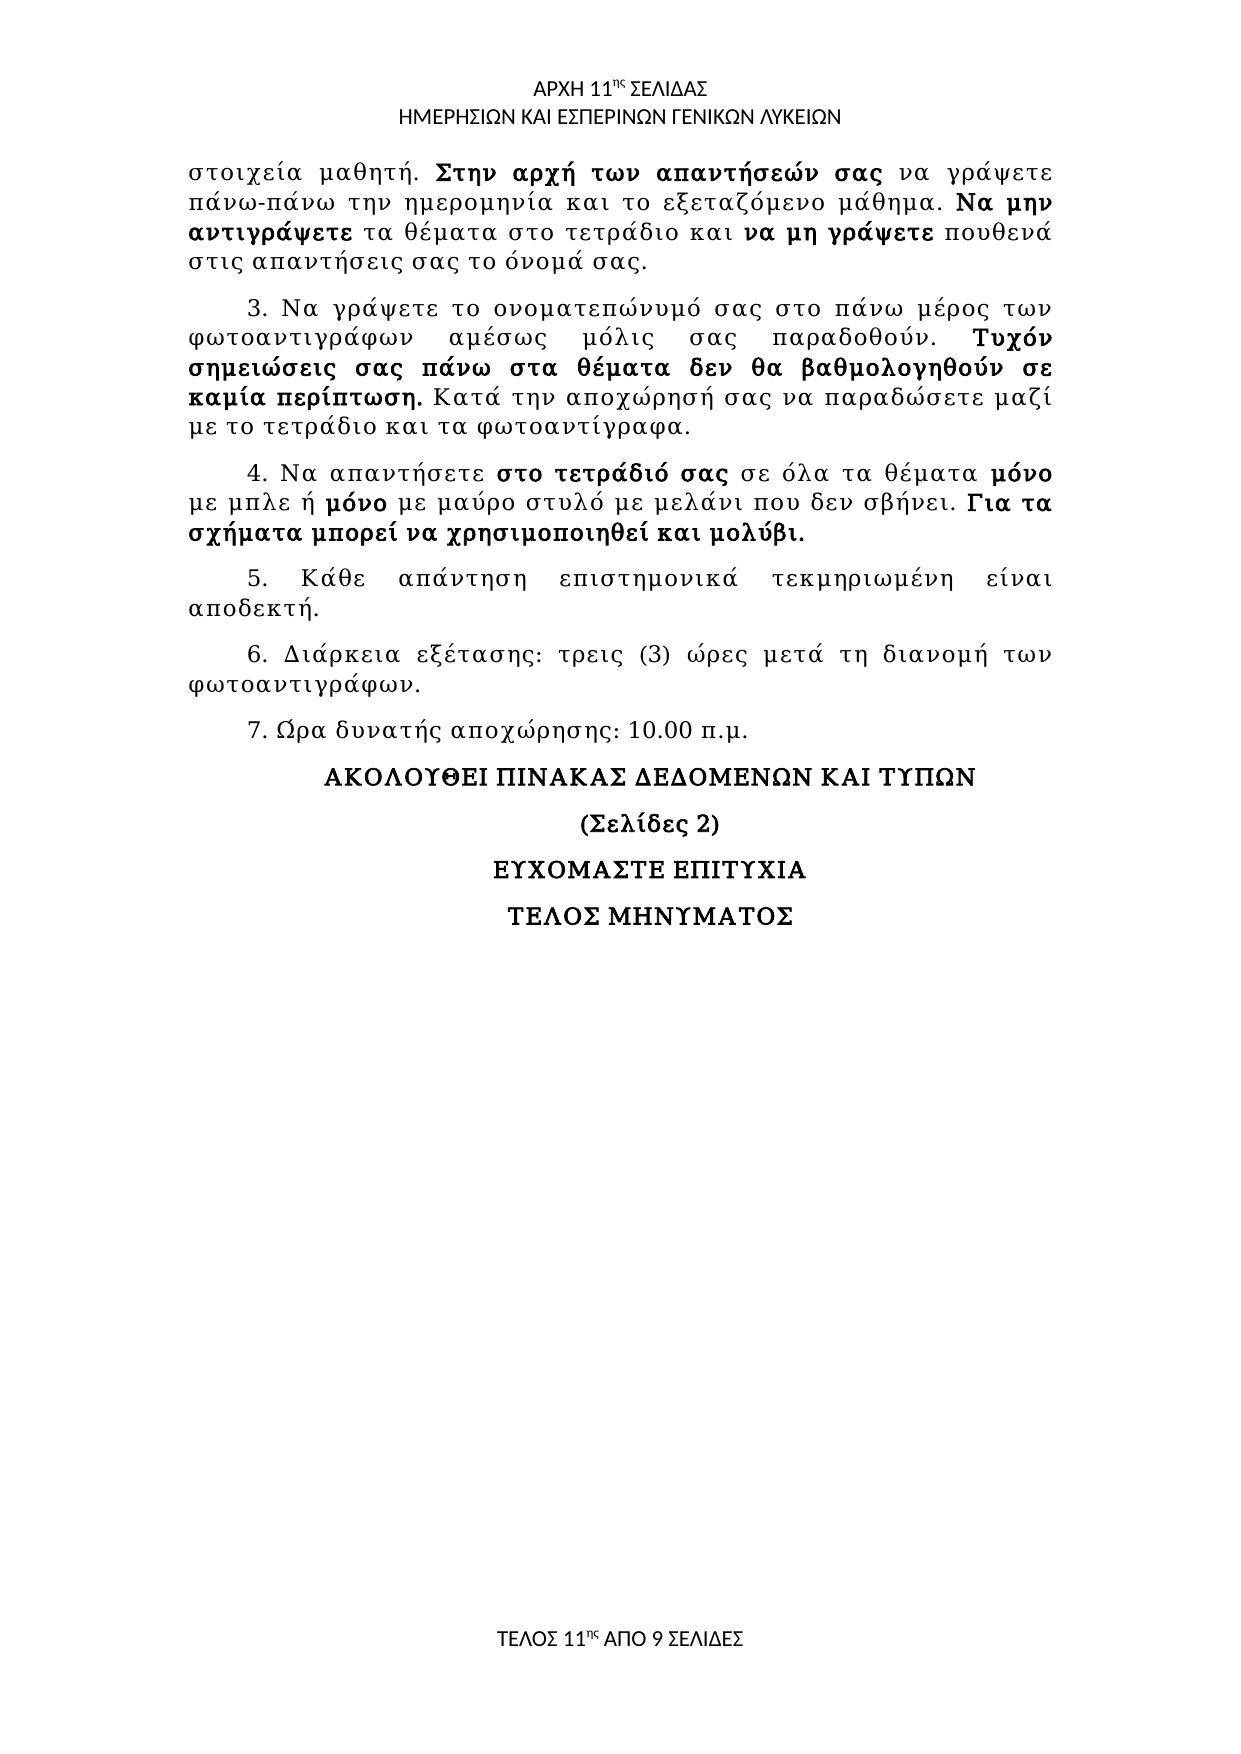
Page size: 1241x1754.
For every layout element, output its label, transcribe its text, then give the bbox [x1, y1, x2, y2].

text 7. Ώρα δυνατής αποχώρησης: 10.00 π.μ. [187, 716, 1053, 744]
text ΤΕΛΟΣ ΜΗΝΥΜΑΤΟΣ [187, 902, 1053, 929]
text 6. Διάρκεια εξέτασης: τρεις (3) ώρες μετά τη διανομή των φωτοαντιγράφων. [187, 640, 1053, 697]
text 5. Κάθε απάντηση επιστημονικά τεκμηριωμένη είναι αποδεκτή. [187, 564, 1053, 621]
text (Σελίδες 2) [187, 809, 1053, 836]
text ΑΚΟΛΟΥΘΕΙ ΠΙΝΑΚΑΣ ΔΕΔΟΜΕΝΩΝ ΚΑΙ ΤΥΠΩΝ [187, 762, 1053, 790]
text 4. Να απαντήσετε στο τετράδιό σας σε όλα τα θέματα μόνο με μπλε ή μόνο με μαύρο στυλό με μελάνι που δεν σβήνει. Για τα σχήματα μπορεί να χρησιμοποιηθεί και μολύβι. [187, 458, 1053, 545]
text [187, 158, 1053, 274]
text 3. Να γράψετε το ονοματεπώνυμό σας στο πάνω μέρος των φωτοαντιγράφων αμέσως μόλις σας παραδοθούν. Τυχόν σημειώσεις σας πάνω στα θέματα δεν θα βαθμολογηθούν σε καμία περίπτωση. Κατά την αποχώρησή σας να παραδώσετε μαζί με το τετράδιο και τα φωτοαντίγραφα. [187, 293, 1053, 439]
text ΕΥΧΟΜΑΣΤΕ ΕΠΙΤΥΧΙΑ [187, 855, 1053, 883]
